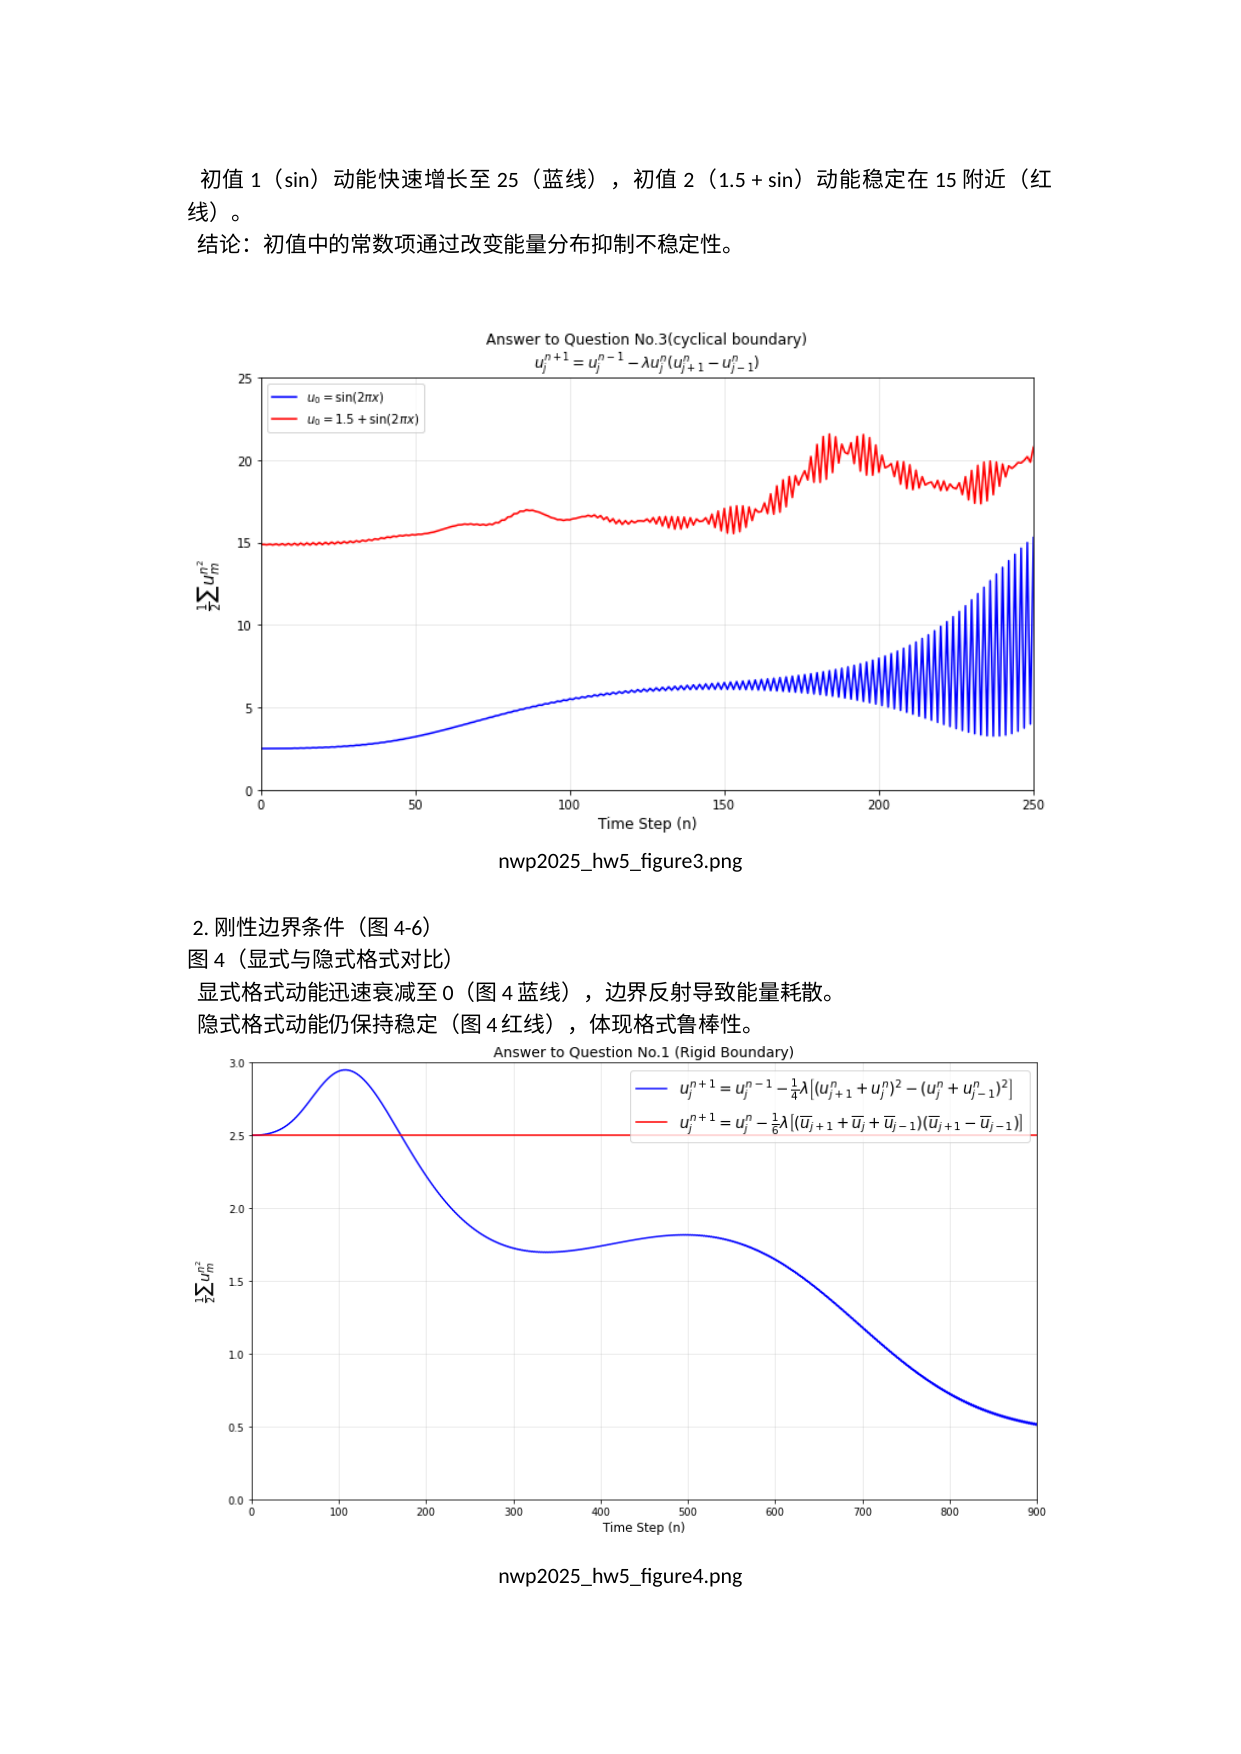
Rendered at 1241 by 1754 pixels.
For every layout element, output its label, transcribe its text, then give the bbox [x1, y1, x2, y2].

text 图4（显式与隐式格式对比） [187, 942, 1053, 974]
text 隐式格式动能仍保持稳定（图4红线），体现格式鲁棒性。 [187, 1007, 1053, 1039]
picture [187, 324, 1053, 840]
text 结论：初值中的常数项通过改变能量分布抑制不稳定性。 [187, 227, 1053, 259]
picture [187, 1039, 1053, 1541]
text 显式格式动能迅速衰减至0（图4蓝线），边界反射导致能量耗散。 [187, 974, 1053, 1007]
text 2. 刚性边界条件（图4-6） [187, 909, 1053, 942]
text nwp2025_hw5_figure3.png [187, 844, 1053, 877]
text 初值1（sin）动能快速增长至25（蓝线），初值2（1.5 + sin）动能稳定在15附近（红线）。 [187, 162, 1053, 227]
text nwp2025_hw5_figure4.png [187, 1559, 1053, 1592]
